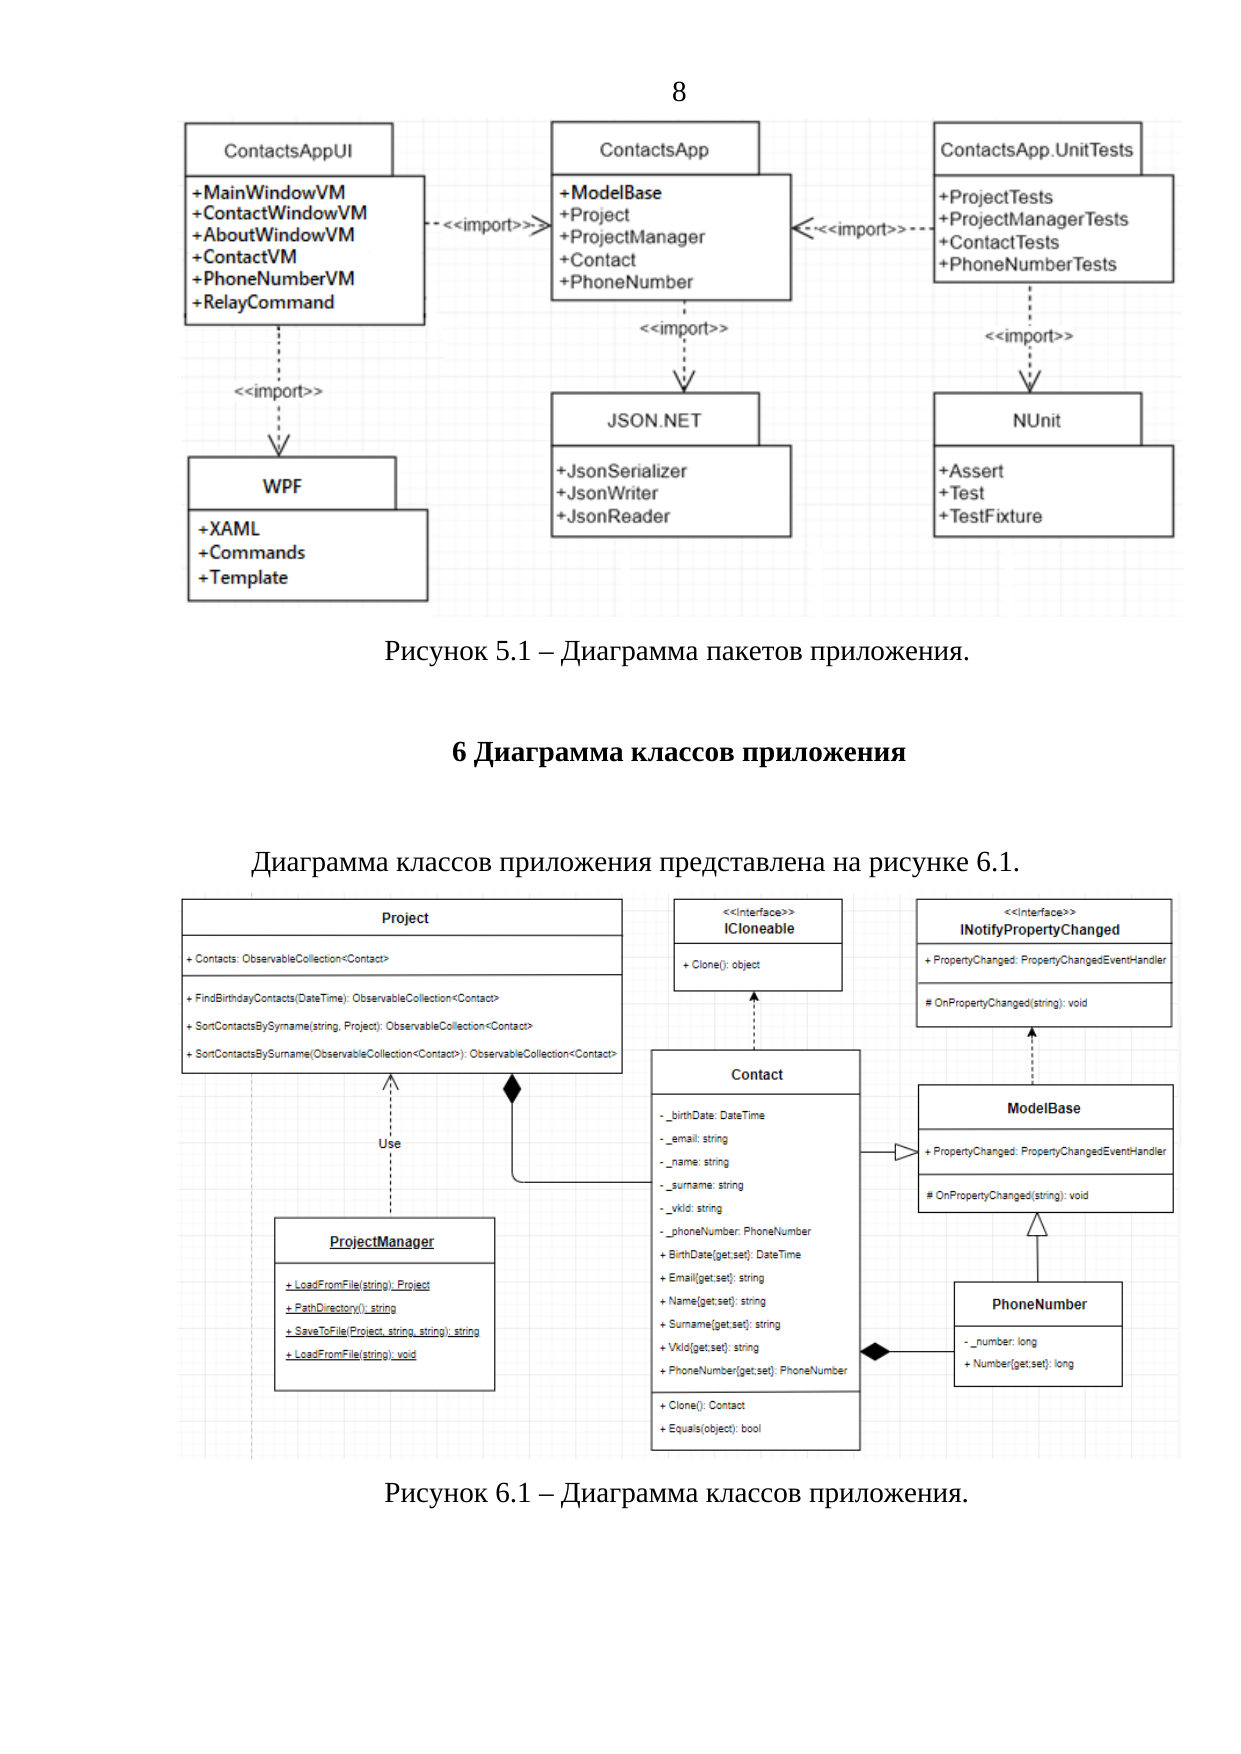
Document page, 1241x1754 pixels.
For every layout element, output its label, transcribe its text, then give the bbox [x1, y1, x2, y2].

text Диаграмма классов приложения представлена на рисунке 6.1. [177, 844, 1181, 877]
picture [177, 893, 1182, 1459]
picture [177, 118, 1184, 617]
subtitle 6 Диаграмма классов приложения [177, 734, 1181, 767]
text Рисунок 5.1 – Диаграмма пакетов приложения. [177, 633, 1181, 667]
text Рисунок 6.1 – Диаграмма классов приложения. [177, 1475, 1181, 1509]
